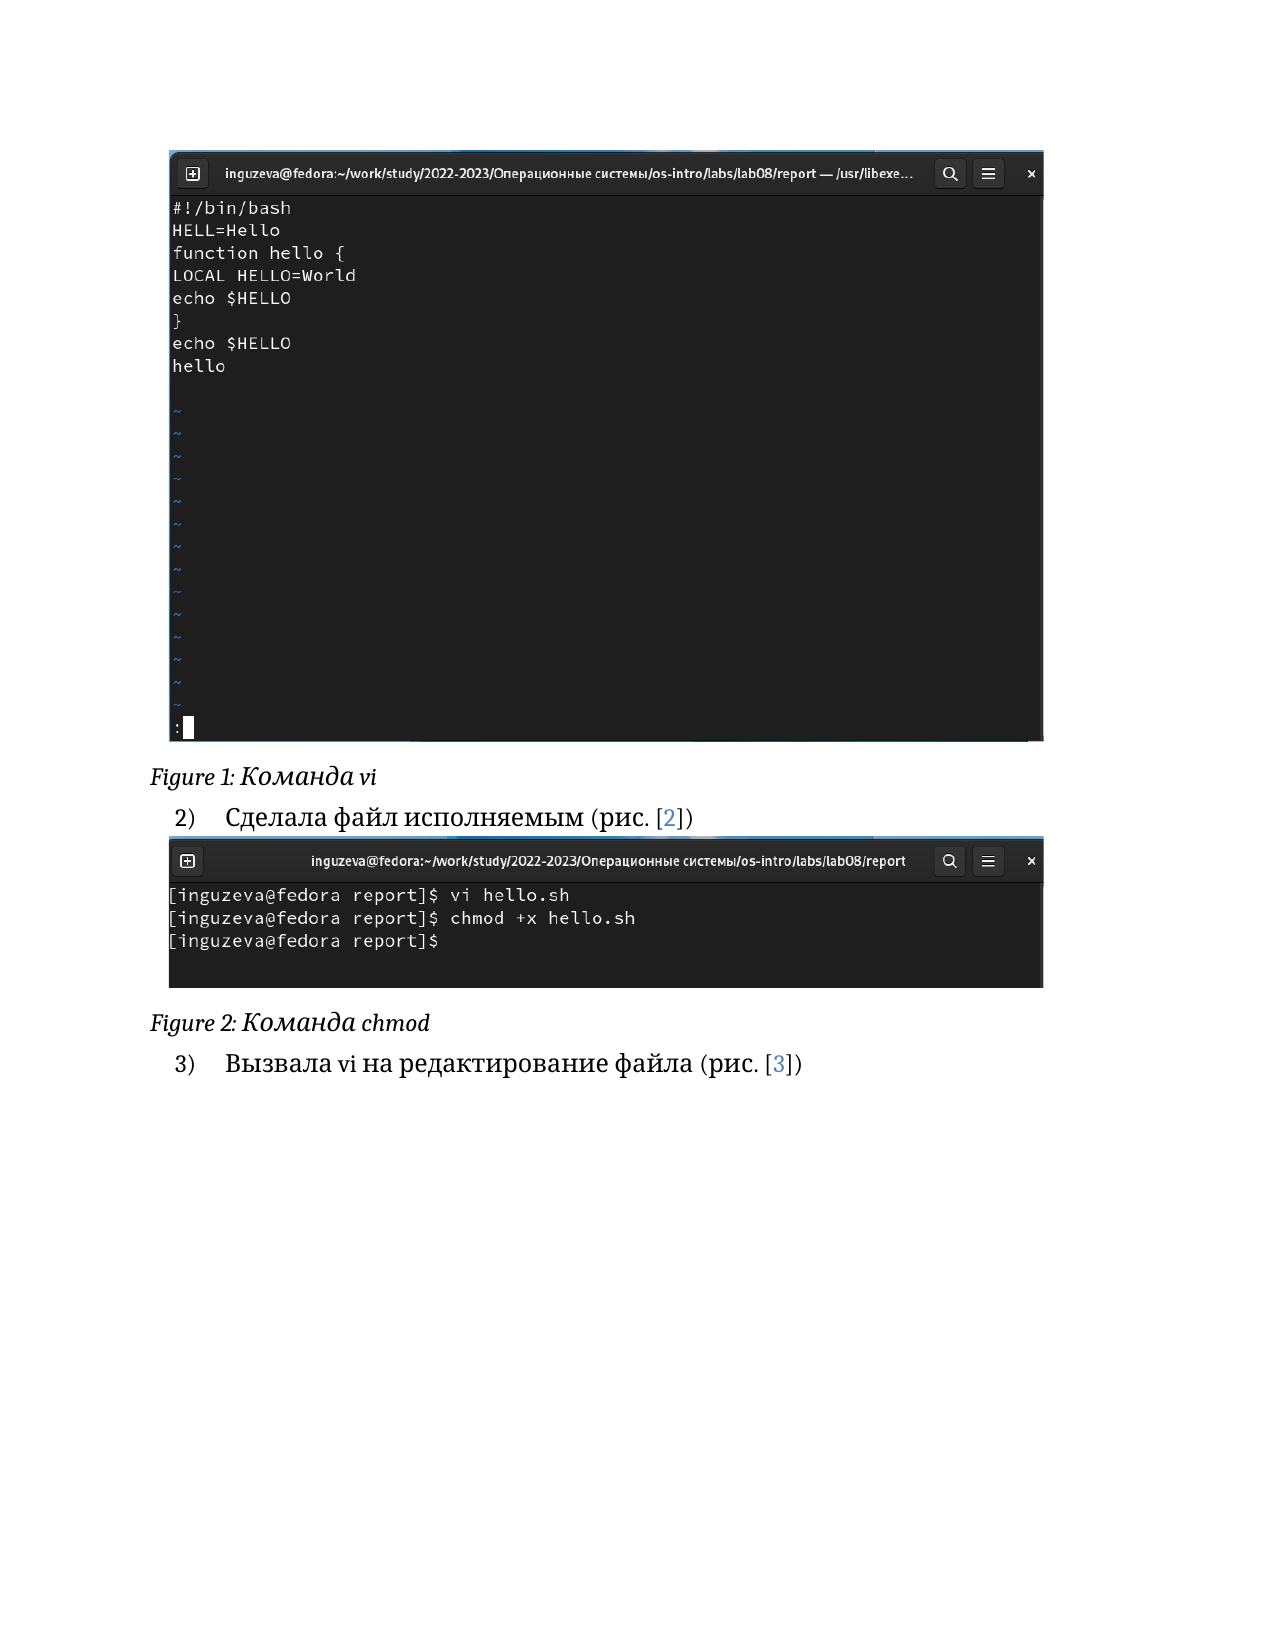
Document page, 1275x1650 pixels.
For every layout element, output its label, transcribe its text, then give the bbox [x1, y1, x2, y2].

picture [168, 836, 1044, 988]
text Figure 2: Команда chmod [150, 1009, 1125, 1037]
list Сделала файл исполняемым (рис. [2]) [175, 804, 1125, 833]
picture [168, 150, 1044, 742]
list Вызвала vi на редактирование файла (рис. [3]) [175, 1050, 1125, 1079]
text Figure 1: Команда vi [150, 763, 1125, 791]
